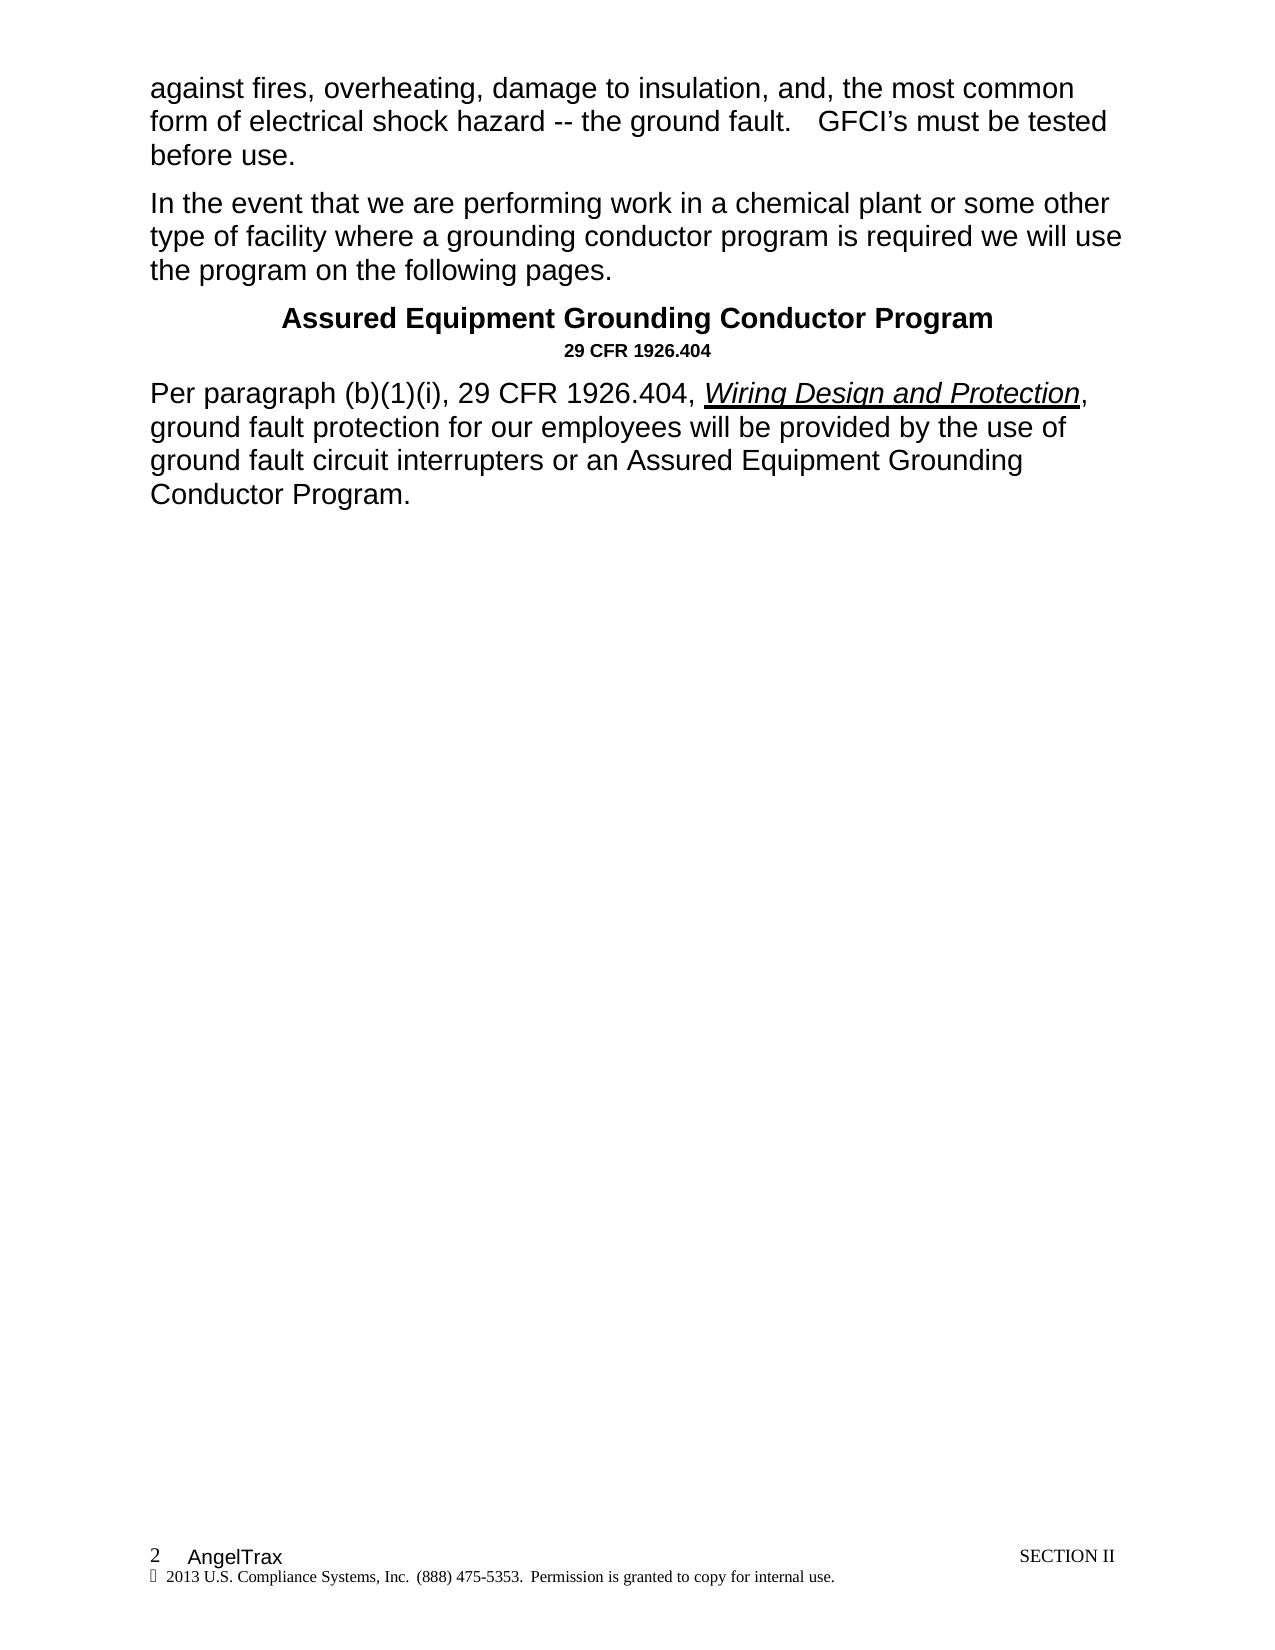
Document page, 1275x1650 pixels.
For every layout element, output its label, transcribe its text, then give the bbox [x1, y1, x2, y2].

text In the event that we are performing work in a chemical plant or some other type of facility where a grounding conductor program is required we will use the program on the following pages. [150, 186, 1135, 286]
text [150, 71, 1108, 171]
text Per paragraph (b)(1)(i), 29 CFR 1926.404, Wiring Design and Protection, ground fault protection for our employees will be provided by the use of ground fault circuit interrupters or an Assured Equipment Grounding Conductor Program. [150, 376, 1111, 510]
subtitle Assured Equipment Grounding Conductor Program [139, 301, 1135, 335]
text 29 CFR 1926.404 [139, 340, 1135, 362]
